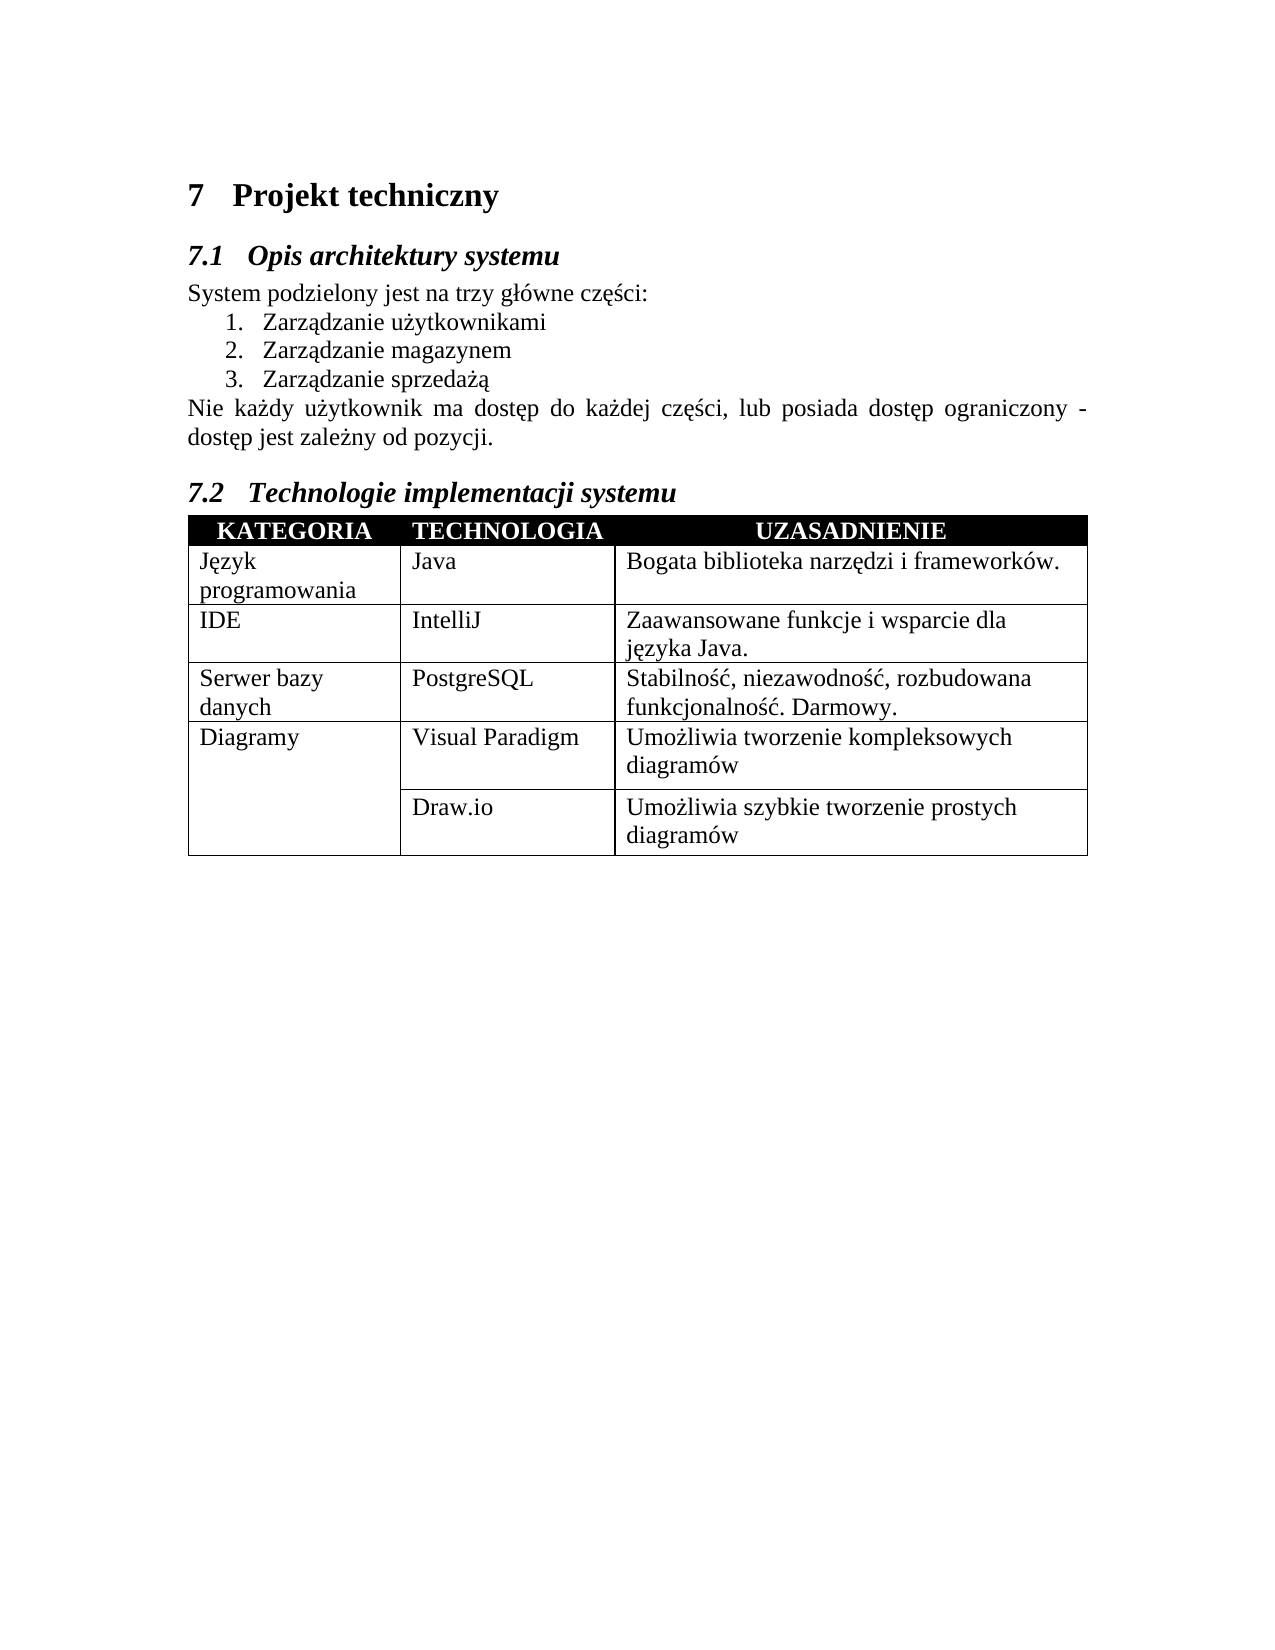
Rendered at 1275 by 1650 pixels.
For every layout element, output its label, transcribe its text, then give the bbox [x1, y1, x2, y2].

text System podzielony jest na trzy główne części: [187, 278, 1087, 307]
table_cell Java [401, 546, 614, 604]
table_header TECHNOLOGIA [401, 516, 614, 545]
text Nie każdy użytkownik ma dostęp do każdej części, lub posiada dostęp ograniczony - dostęp jest zależny od pozycji. [187, 393, 1087, 451]
table_cell Stabilność, niezawodność, rozbudowana funkcjonalność. Darmowy. [616, 663, 1087, 721]
table_cell IntelliJ [401, 605, 614, 662]
list Zarządzanie użytkownikami [225, 307, 1087, 336]
subtitle Technologie implementacji systemu [187, 476, 1087, 509]
subtitle Opis architektury systemu [187, 238, 1087, 272]
table_cell Zaawansowane funkcje i wsparcie dla języka Java. [616, 605, 1087, 662]
table_cell Język programowania [189, 546, 400, 604]
table_cell Umożliwia szybkie tworzenie prostych diagramów [616, 790, 1087, 854]
table_cell Draw.io [401, 790, 614, 854]
table_cell IDE [189, 605, 400, 662]
table_cell Serwer bazy danych [189, 663, 400, 721]
table_cell Diagramy [189, 722, 400, 854]
table_cell Bogata biblioteka narzędzi i frameworków. [616, 546, 1087, 604]
subtitle Projekt techniczny [187, 175, 1087, 213]
list Zarządzanie magazynem [225, 336, 1087, 364]
table_header UZASADNIENIE [616, 516, 1087, 545]
list Zarządzanie sprzedażą [225, 364, 1087, 393]
table_cell PostgreSQL [401, 663, 614, 721]
table_header KATEGORIA [189, 516, 400, 545]
table_cell Umożliwia tworzenie kompleksowych diagramów [616, 722, 1087, 789]
table_cell Visual Paradigm [401, 722, 614, 789]
